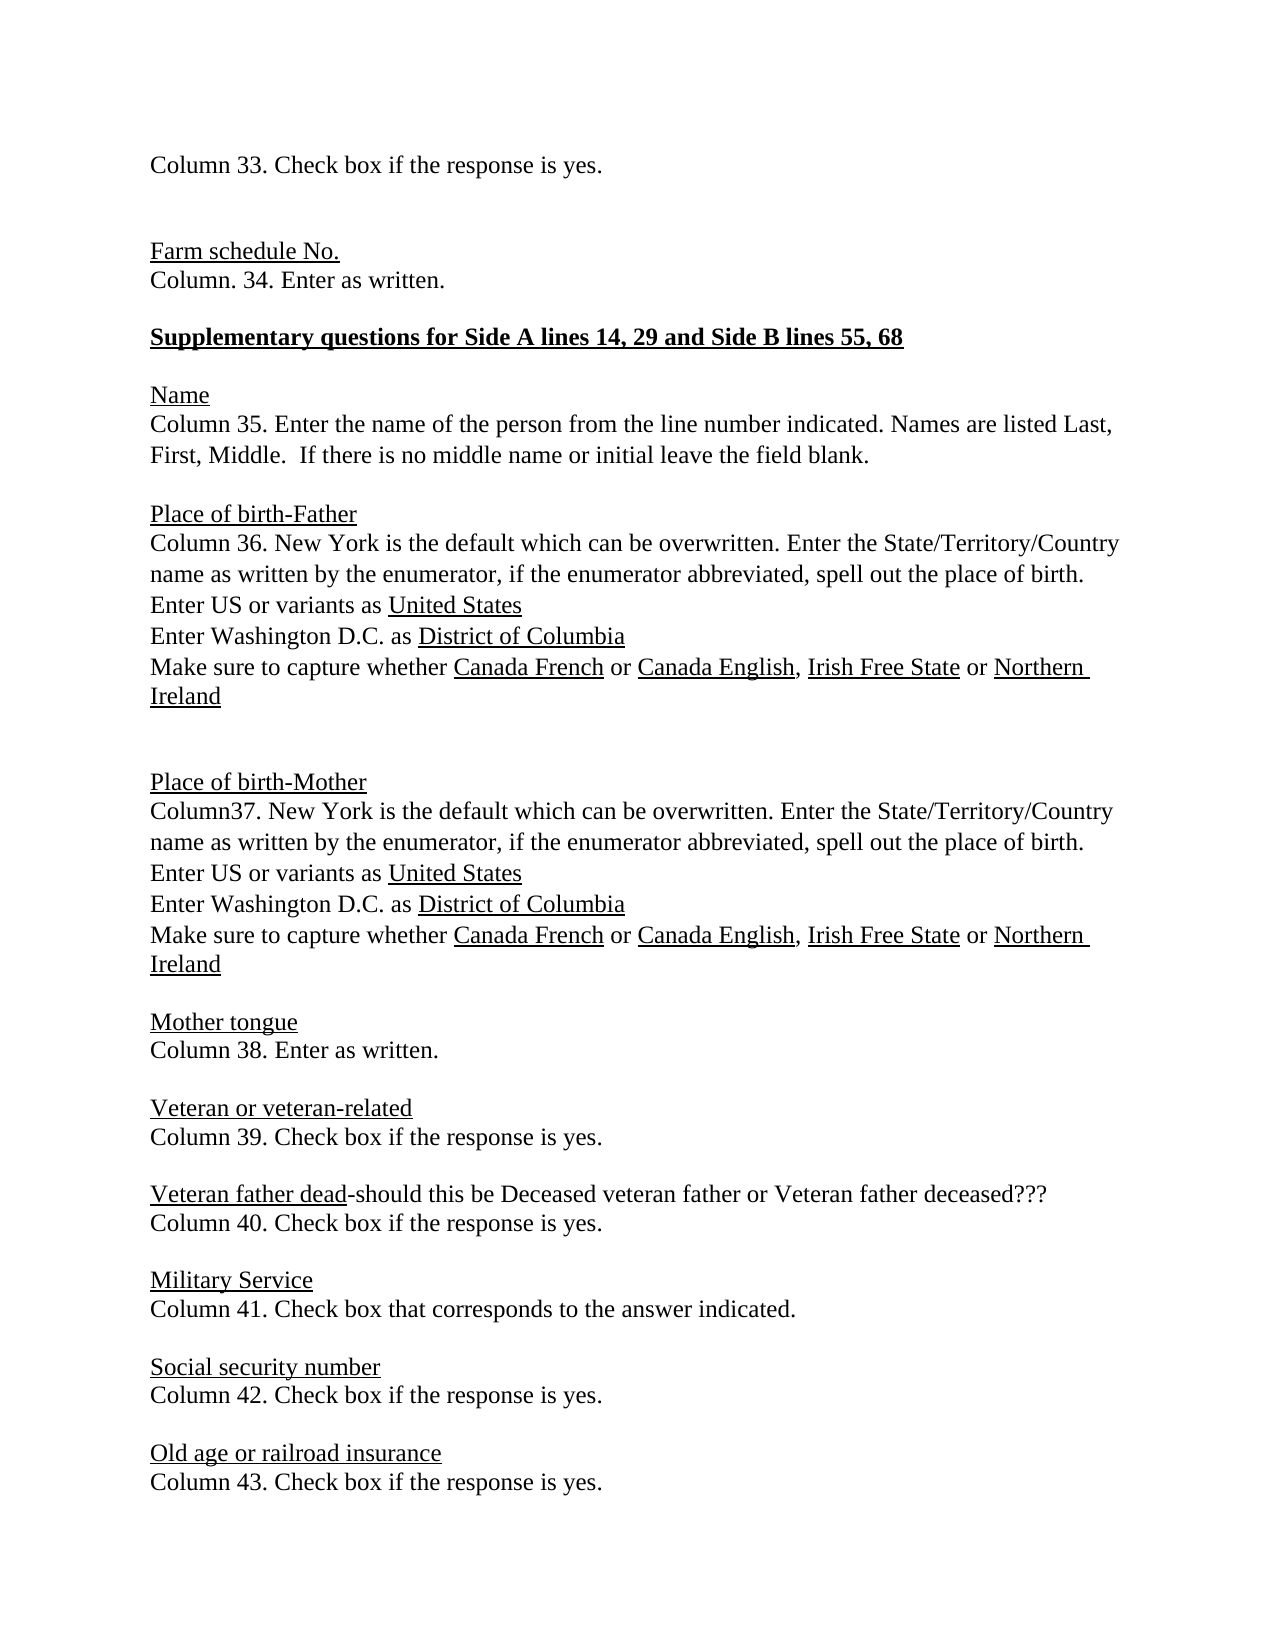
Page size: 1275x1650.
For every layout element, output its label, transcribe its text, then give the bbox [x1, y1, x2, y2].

text Make sure to capture whether Canada French or Canada English, Irish Free State or Northern Ireland [150, 920, 1125, 978]
text Enter US or variants as United States [150, 590, 1125, 619]
text Column 41. Check box that corresponds to the answer indicated. [150, 1294, 1125, 1323]
text Mother tongue [150, 1007, 1125, 1035]
text Column 38. Enter as written. [150, 1035, 1125, 1064]
text Military Service [150, 1265, 1125, 1294]
text Social security number [150, 1352, 1125, 1380]
text Enter Washington D.C. as District of Columbia [150, 889, 1125, 918]
text Column 35. Enter the name of the person from the line number indicated. Names are listed Last, First, Middle. If there is no middle name or initial leave the field blank. [150, 409, 1125, 468]
text Column 42. Check box if the response is yes. [150, 1380, 1125, 1409]
text Column 43. Check box if the response is yes. [150, 1467, 1125, 1495]
text Column 39. Check box if the response is yes. [150, 1122, 1125, 1150]
text Name [150, 380, 1125, 409]
text Veteran father dead-should this be Deceased veteran father or Veteran father deceased??? [150, 1179, 1125, 1208]
text Supplementary questions for Side A lines 14, 29 and Side B lines 55, 68 [150, 322, 1125, 351]
text Farm schedule No. [150, 236, 1125, 265]
text Column37. New York is the default which can be overwritten. Enter the State/Territory/Country name as written by the enumerator, if the enumerator abbreviated, spell out the place of birth. [150, 796, 1125, 856]
text Column. 34. Enter as written. [150, 265, 1125, 294]
text Enter Washington D.C. as District of Columbia [150, 621, 1125, 650]
text Place of birth-Mother [150, 767, 1125, 796]
text Enter US or variants as United States [150, 858, 1125, 887]
text Old age or railroad insurance [150, 1438, 1125, 1467]
text Make sure to capture whether Canada French or Canada English, Irish Free State or Northern Ireland [150, 652, 1125, 710]
text Veteran or veteran-related [150, 1093, 1125, 1122]
text Column 33. Check box if the response is yes. [150, 150, 1125, 179]
text Column 36. New York is the default which can be overwritten. Enter the State/Territory/Country name as written by the enumerator, if the enumerator abbreviated, spell out the place of birth. [150, 528, 1125, 588]
text Column 40. Check box if the response is yes. [150, 1208, 1125, 1237]
text Place of birth-Father [150, 499, 1125, 528]
